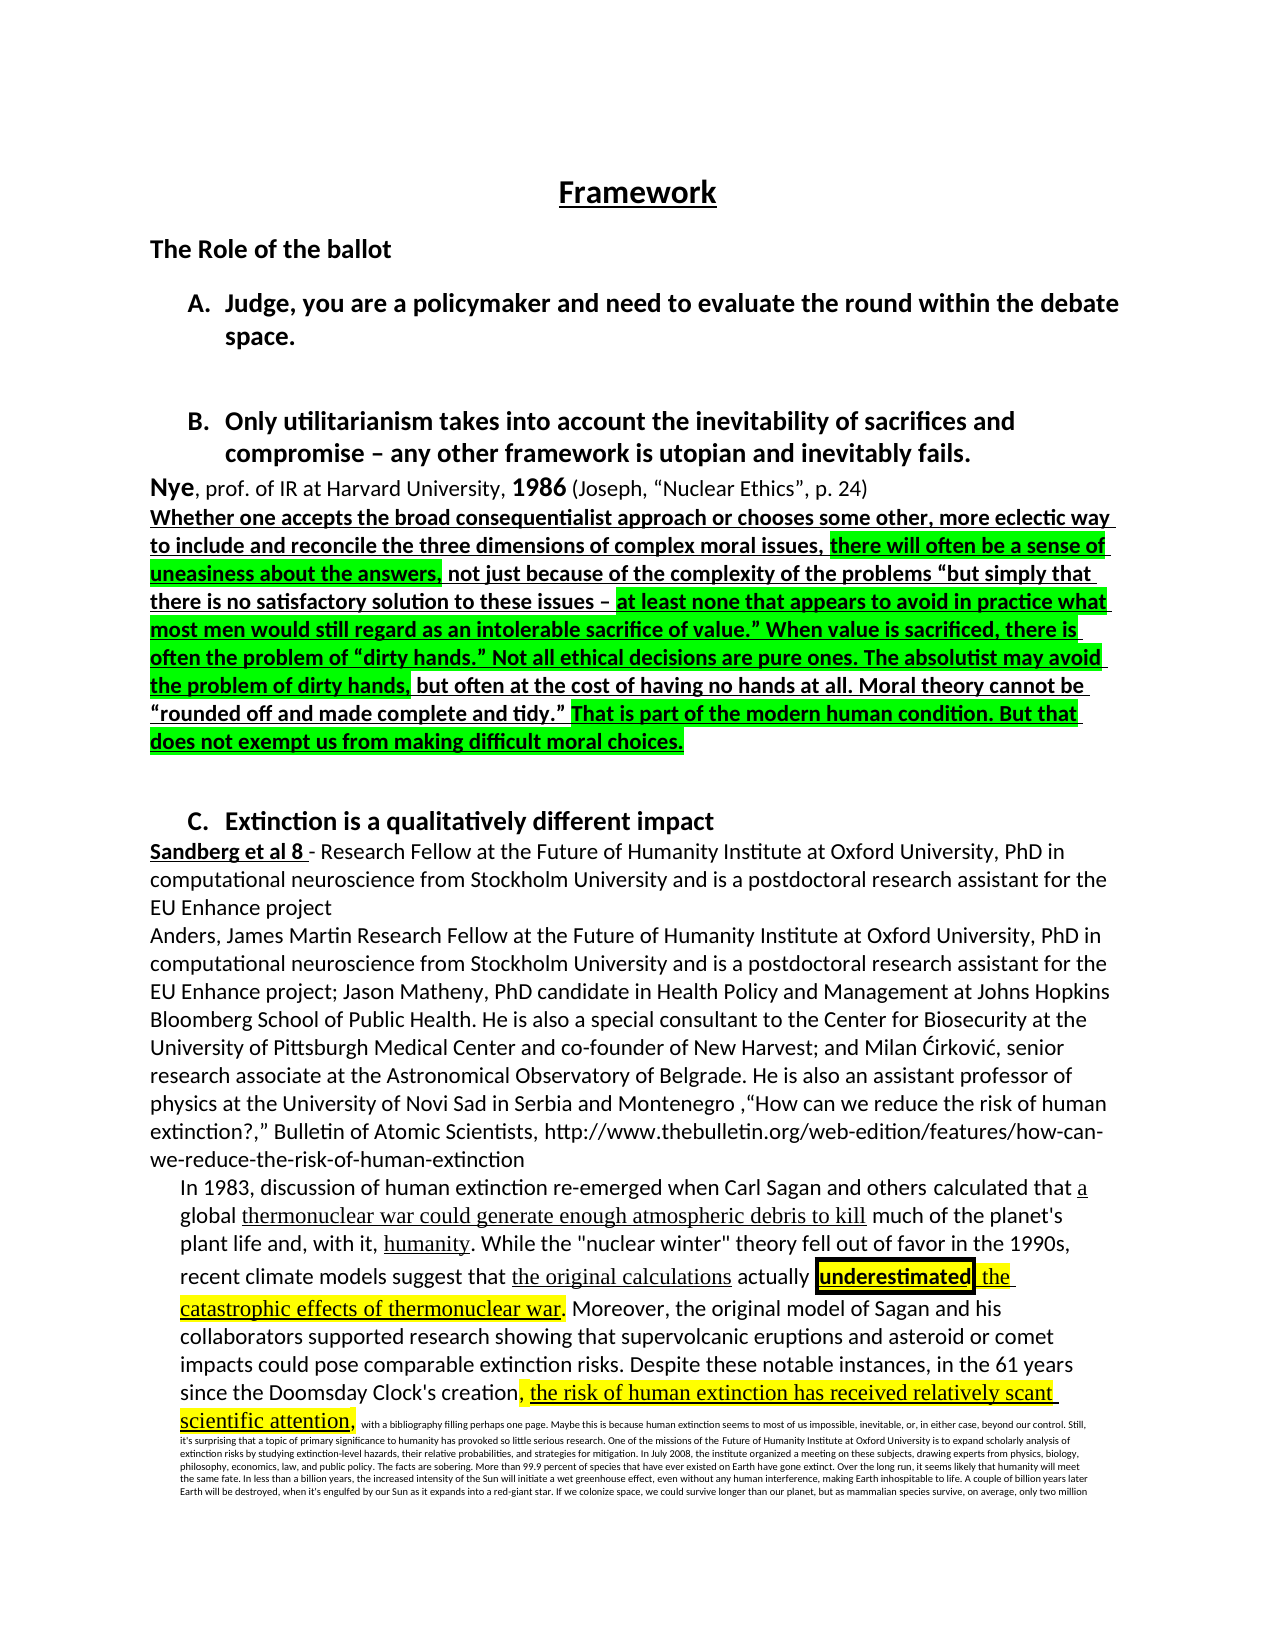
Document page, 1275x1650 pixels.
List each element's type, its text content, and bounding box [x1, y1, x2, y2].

text Sandberg et al 8 - Research Fellow at the Future of Humanity Institute at Oxford University, PhD in computational neuroscience from Stockholm University and is a postdoctoral research assistant for the EU Enhance project [150, 837, 1125, 921]
subtitle Framework [150, 171, 1125, 212]
text Anders, James Martin Research Fellow at the Future of Humanity Institute at Oxford University, PhD in computational neuroscience from Stockholm University and is a postdoctoral research assistant for the EU Enhance project; Jason Matheny, PhD candidate in Health Policy and Management at Johns Hopkins Bloomberg School of Public Health. He is also a special consultant to the Center for Biosecurity at the University of Pittsburgh Medical Center and co-founder of New Harvest; and Milan Ćirković, senior research associate at the Astronomical Observatory of Belgrade. He is also an assistant professor of physics at the University of Novi Sad in Serbia and Montenegro ,“How can we reduce the risk of human extinction?,” Bulletin of Atomic Scientists, http://www.thebulletin.org/web-edition/features/how-can-we-reduce-the-risk-of-human-extinction [150, 921, 1125, 1173]
list Extinction is a qualitatively different impact [187, 804, 1125, 837]
text Whether one accepts the broad consequentialist approach or chooses some other, more eclectic way to include and reconcile the three dimensions of complex moral issues, there will often be a sense of uneasiness about the answers, not just because of the complexity of the problems “but simply that there is no satisfactory solution to these issues – at least none that appears to avoid in practice what most men would still regard as an intolerable sacrifice of value.” When value is sacrificed, there is often the problem of “dirty hands.” Not all ethical decisions are pure ones. The absolutist may avoid the problem of dirty hands, but often at the cost of having no hands at all. Moral theory cannot be “rounded off and made complete and tidy.” That is part of the modern human condition. But that does not exempt us from making difficult moral choices. [150, 503, 1125, 755]
text Nye, prof. of IR at Harvard University, 1986 (Joseph, “Nuclear Ethics”, p. 24) [150, 470, 1125, 503]
subtitle The Role of the ballot [150, 232, 1125, 265]
subtitle Judge, you are a policymaker and need to evaluate the round within the debate space. [187, 286, 1125, 352]
subtitle Only utilitarianism takes into account the inevitability of sacrifices and compromise – any other framework is utopian and inevitably fails. [187, 404, 1125, 470]
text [180, 1173, 1095, 1498]
